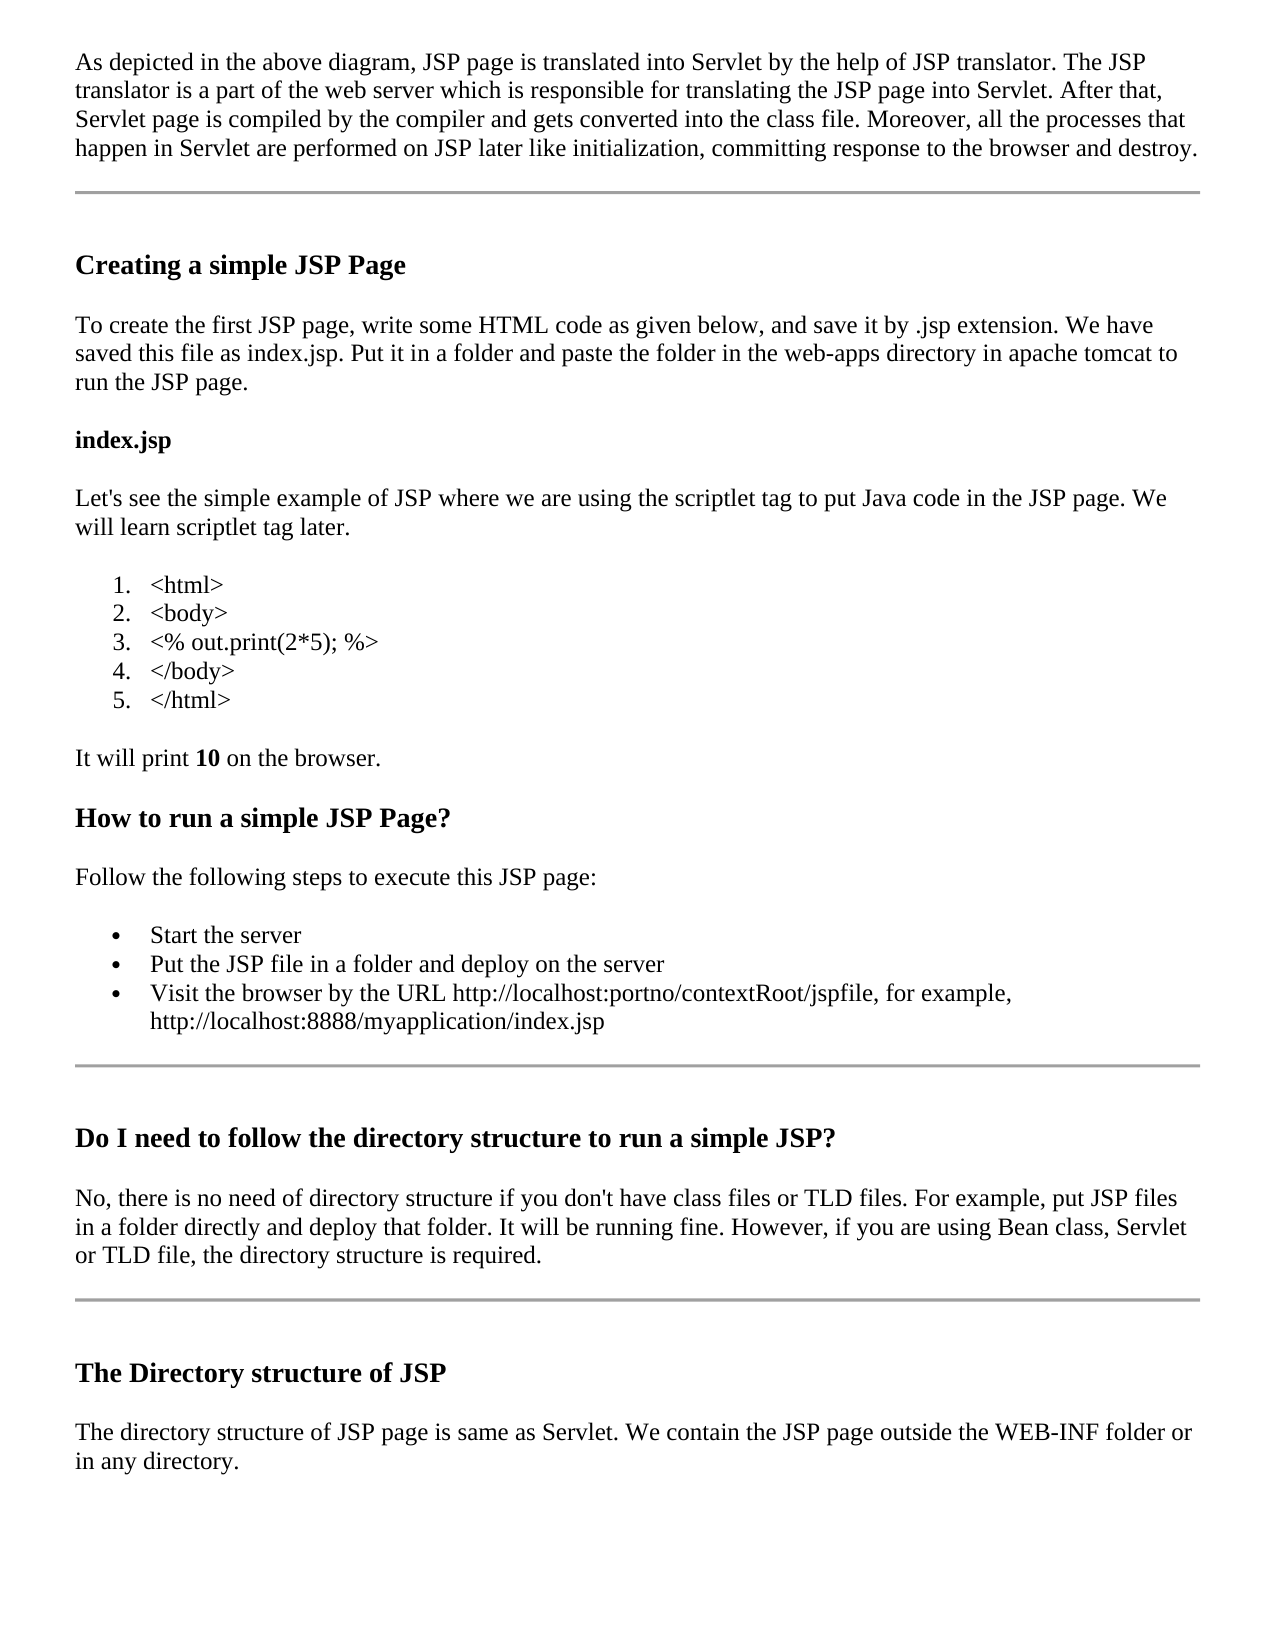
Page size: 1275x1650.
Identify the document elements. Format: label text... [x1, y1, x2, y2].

text Do I need to follow the directory structure to run a simple JSP? [75, 1121, 1200, 1154]
list <body> [112, 598, 1200, 627]
text Creating a simple JSP Page [75, 248, 1200, 281]
text How to run a simple JSP Page? [75, 801, 1200, 833]
text Let's see the simple example of JSP where we are using the scriptlet tag to put Java code in the JSP page. We will learn scriptlet tag later. [75, 483, 1200, 541]
list </html> [112, 685, 1200, 713]
text To create the first JSP page, write some HTML code as given below, and save it by .jsp extension. We have saved this file as index.jsp. Put it in a folder and paste the folder in the web-apps directory in apache tomcat to run the JSP page. [75, 310, 1200, 396]
list <% out.print(2*5); %> [112, 627, 1200, 656]
text It will print 10 on the browser. [75, 743, 1200, 771]
text The Directory structure of JSP [75, 1356, 1200, 1388]
list Put the JSP file in a folder and deploy on the server [112, 949, 1200, 978]
text The directory structure of JSP page is same as Servlet. We contain the JSP page outside the WEB-INF folder or in any directory. [75, 1417, 1200, 1475]
list Visit the browser by the URL http://localhost:portno/contextRoot/jspfile, for example, http://localhost:8888/myapplication/index.jsp [112, 978, 1200, 1035]
list </body> [112, 656, 1200, 685]
text index.jsp [75, 425, 1200, 454]
list Start the server [112, 920, 1200, 949]
list <html> [112, 570, 1200, 598]
text No, there is no need of directory structure if you don't have class files or TLD files. For example, put JSP files in a folder directly and deploy that folder. It will be running fine. However, if you are using Bean class, Servlet or TLD file, the directory structure is required. [75, 1183, 1200, 1269]
text As depicted in the above diagram, JSP page is translated into Servlet by the help of JSP translator. The JSP translator is a part of the web server which is responsible for translating the JSP page into Servlet. After that, Servlet page is compiled by the compiler and gets converted into the class file. Moreover, all the processes that happen in Servlet are performed on JSP later like initialization, committing response to the browser and destroy. [75, 47, 1200, 162]
text Follow the following steps to execute this JSP page: [75, 862, 1200, 891]
